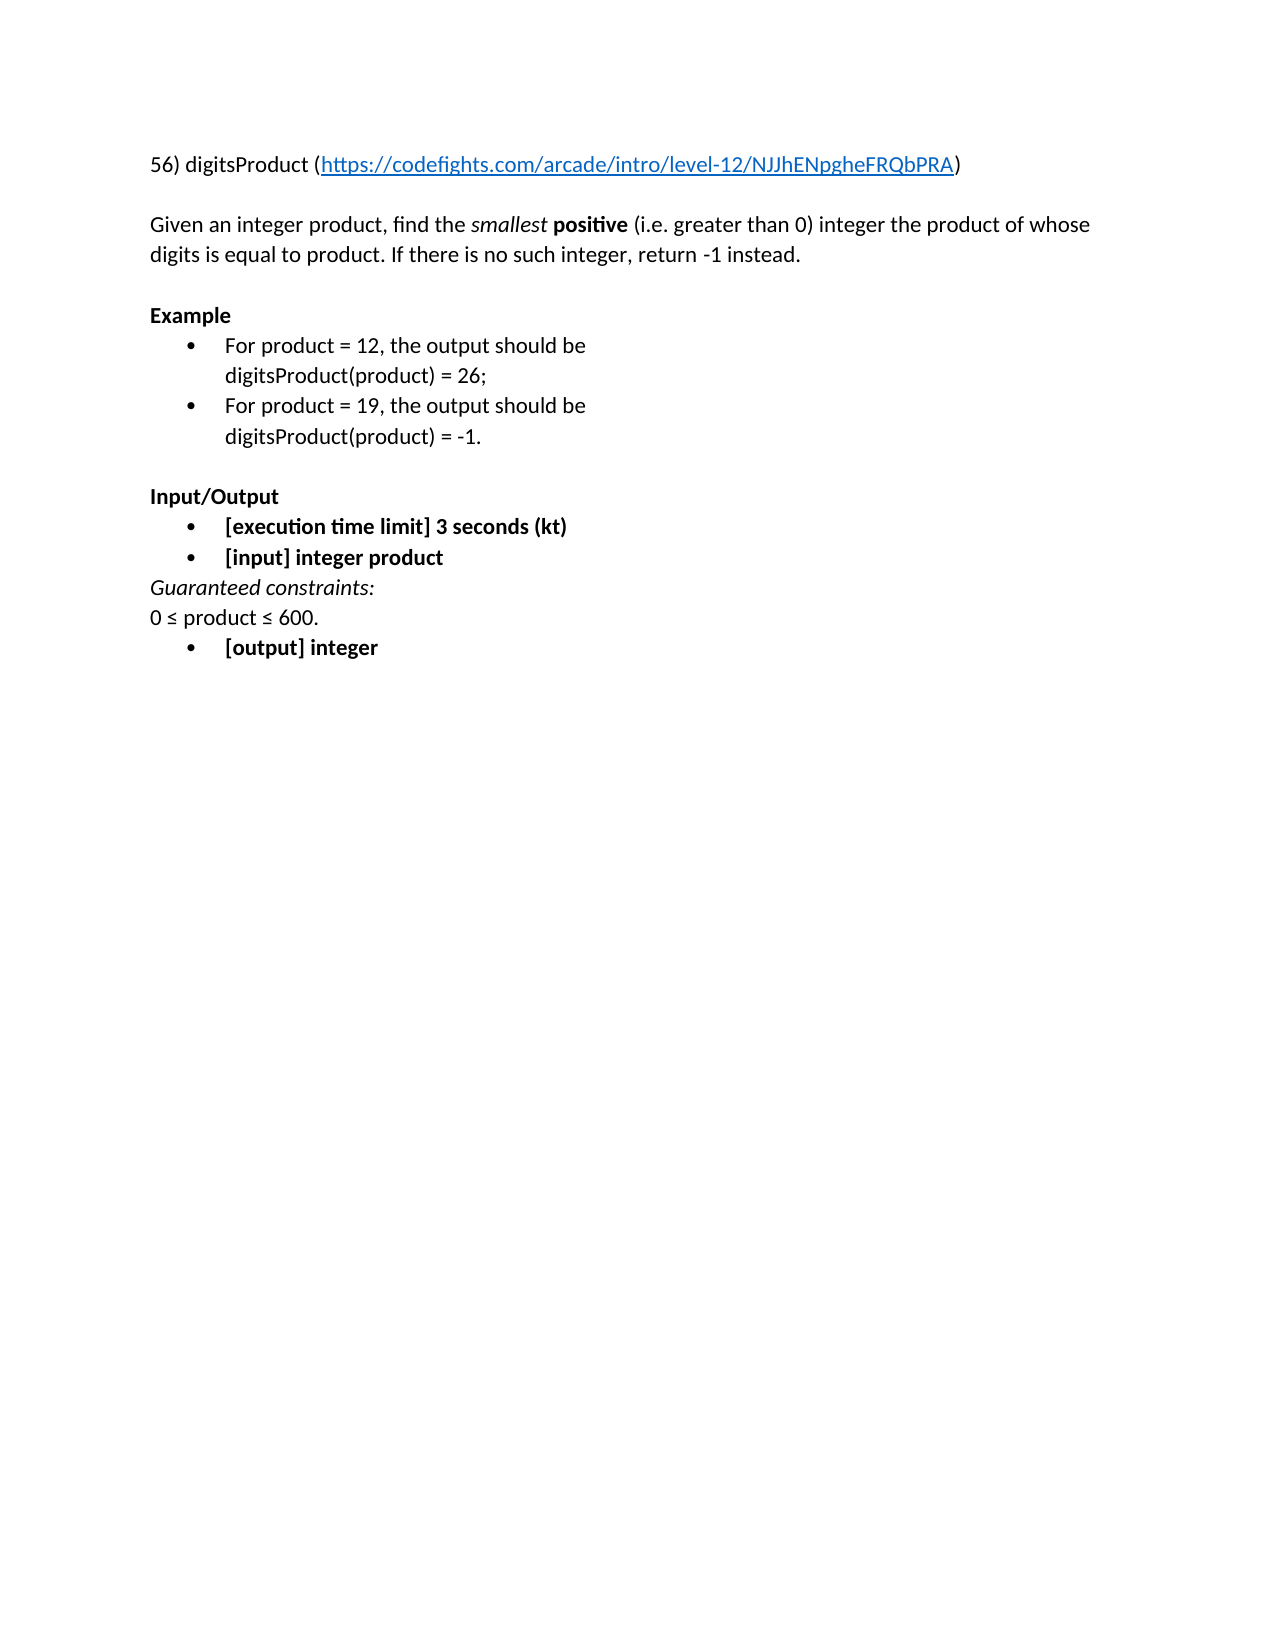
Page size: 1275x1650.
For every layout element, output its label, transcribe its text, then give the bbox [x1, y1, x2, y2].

list For product = 19, the output should be digitsProduct(product) = -1. [187, 392, 1125, 450]
list [output] integer [187, 633, 1125, 661]
text 56) digitsProduct (https://codefights.com/arcade/intro/level-12/NJJhENpgheFRQbPRA) [150, 150, 1125, 178]
list For product = 12, the output should be digitsProduct(product) = 26; [187, 331, 1125, 389]
text Given an integer product, find the smallest positive (i.e. greater than 0) integer the product of whose digits is equal to product. If there is no such integer, return -1 instead. [150, 210, 1125, 269]
list [input] integer product [187, 543, 1125, 571]
text Guaranteed constraints: 0 ≤ product ≤ 600. [150, 573, 1125, 631]
text Input/Output [150, 482, 1125, 510]
list [execution time limit] 3 seconds (kt) [187, 512, 1125, 541]
text Example [150, 301, 1125, 329]
